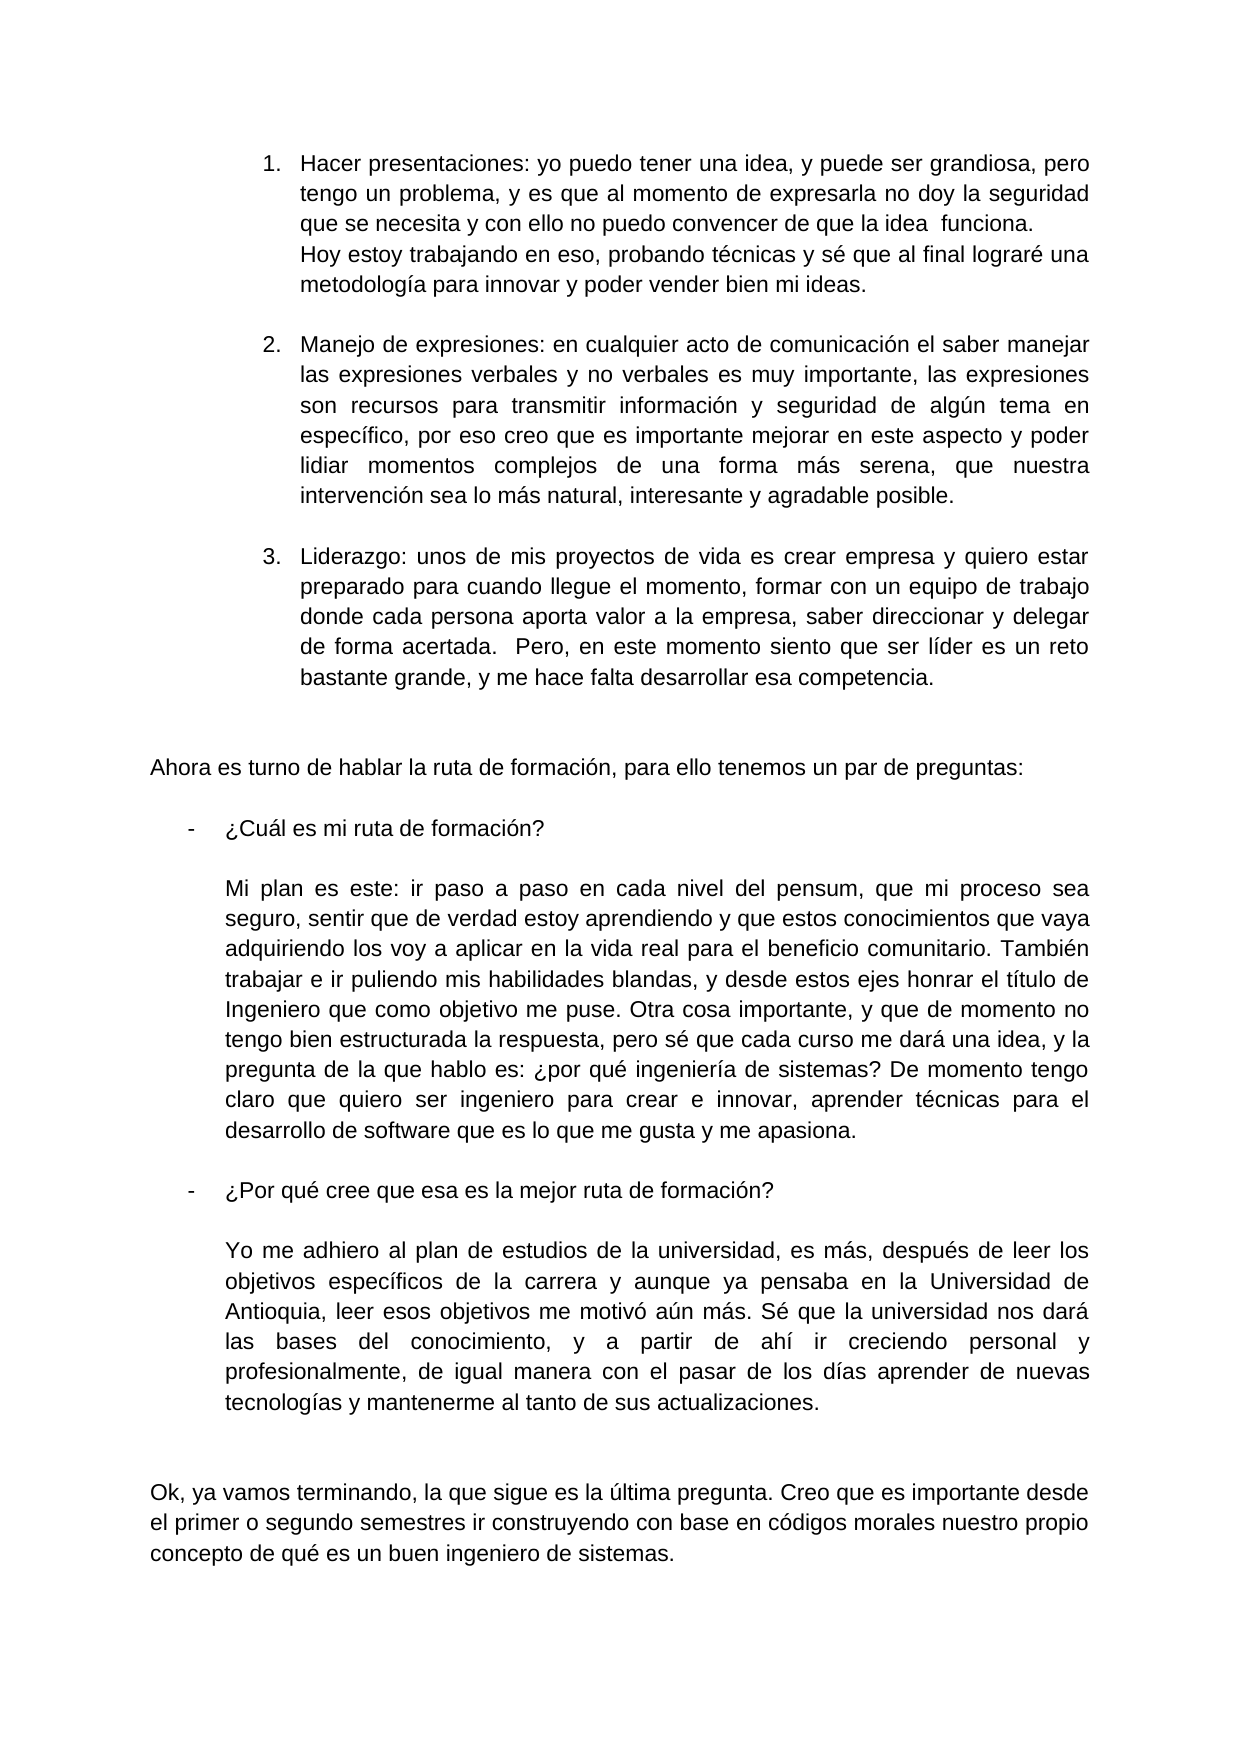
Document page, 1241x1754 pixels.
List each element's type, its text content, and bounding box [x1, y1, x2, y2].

text Hoy estoy trabajando en eso, probando técnicas y sé que al final lograré una metodología para innovar y poder vender bien mi ideas. [300, 241, 1090, 297]
list ¿Cuál es mi ruta de formación? [187, 814, 1090, 841]
text Ok, ya vamos terminando, la que sigue es la última pregunta. Creo que es importante desde el primer o segundo semestres ir construyendo con base en códigos morales nuestro propio concepto de qué es un buen ingeniero de sistemas. [150, 1479, 1090, 1566]
text Yo me adhiero al plan de estudios de la universidad, es más, después de leer los objetivos específicos de la carrera y aunque ya pensaba en la Universidad de Antioquia, leer esos objetivos me motivó aún más. Sé que la universidad nos dará las bases del conocimiento, y a partir de ahí ir creciendo personal y profesionalmente, de igual manera con el pasar de los días aprender de nuevas tecnologías y mantenerme al tanto de sus actualizaciones. [225, 1237, 1090, 1415]
text Mi plan es este: ir paso a paso en cada nivel del pensum, que mi proceso sea seguro, sentir que de verdad estoy aprendiendo y que estos conocimientos que vaya adquiriendo los voy a aplicar en la vida real para el beneficio comunitario. También trabajar e ir puliendo mis habilidades blandas, y desde estos ejes honrar el título de Ingeniero que como objetivo me puse. Otra cosa importante, y que de momento no tengo bien estructurada la respuesta, pero sé que cada curso me dará una idea, y la pregunta de la que hablo es: ¿por qué ingeniería de sistemas? De momento tengo claro que quiero ser ingeniero para crear e innovar, aprender técnicas para el desarrollo de software que es lo que me gusta y me apasiona. [225, 875, 1090, 1143]
text Ahora es turno de hablar la ruta de formación, para ello tenemos un par de preguntas: [150, 754, 1090, 781]
list Manejo de expresiones: en cualquier acto de comunicación el saber manejar las expresiones verbales y no verbales es muy importante, las expresiones son recursos para transmitir información y seguridad de algún tema en específico, por eso creo que es importante mejorar en este aspecto y poder lidiar momentos complejos de una forma más serena, que nuestra intervención sea lo más natural, interesante y agradable posible. [262, 331, 1090, 509]
list Hacer presentaciones: yo puedo tener una idea, y puede ser grandiosa, pero tengo un problema, y es que al momento de expresarla no doy la seguridad que se necesita y con ello no puedo convencer de que la idea funciona. [262, 150, 1090, 237]
list Liderazgo: unos de mis proyectos de vida es crear empresa y quiero estar preparado para cuando llegue el momento, formar con un equipo de trabajo donde cada persona aporta valor a la empresa, saber direccionar y delegar de forma acertada. Pero, en este momento siento que ser líder es un reto bastante grande, y me hace falta desarrollar esa competencia. [262, 543, 1090, 690]
list ¿Por qué cree que esa es la mejor ruta de formación? [187, 1177, 1090, 1203]
